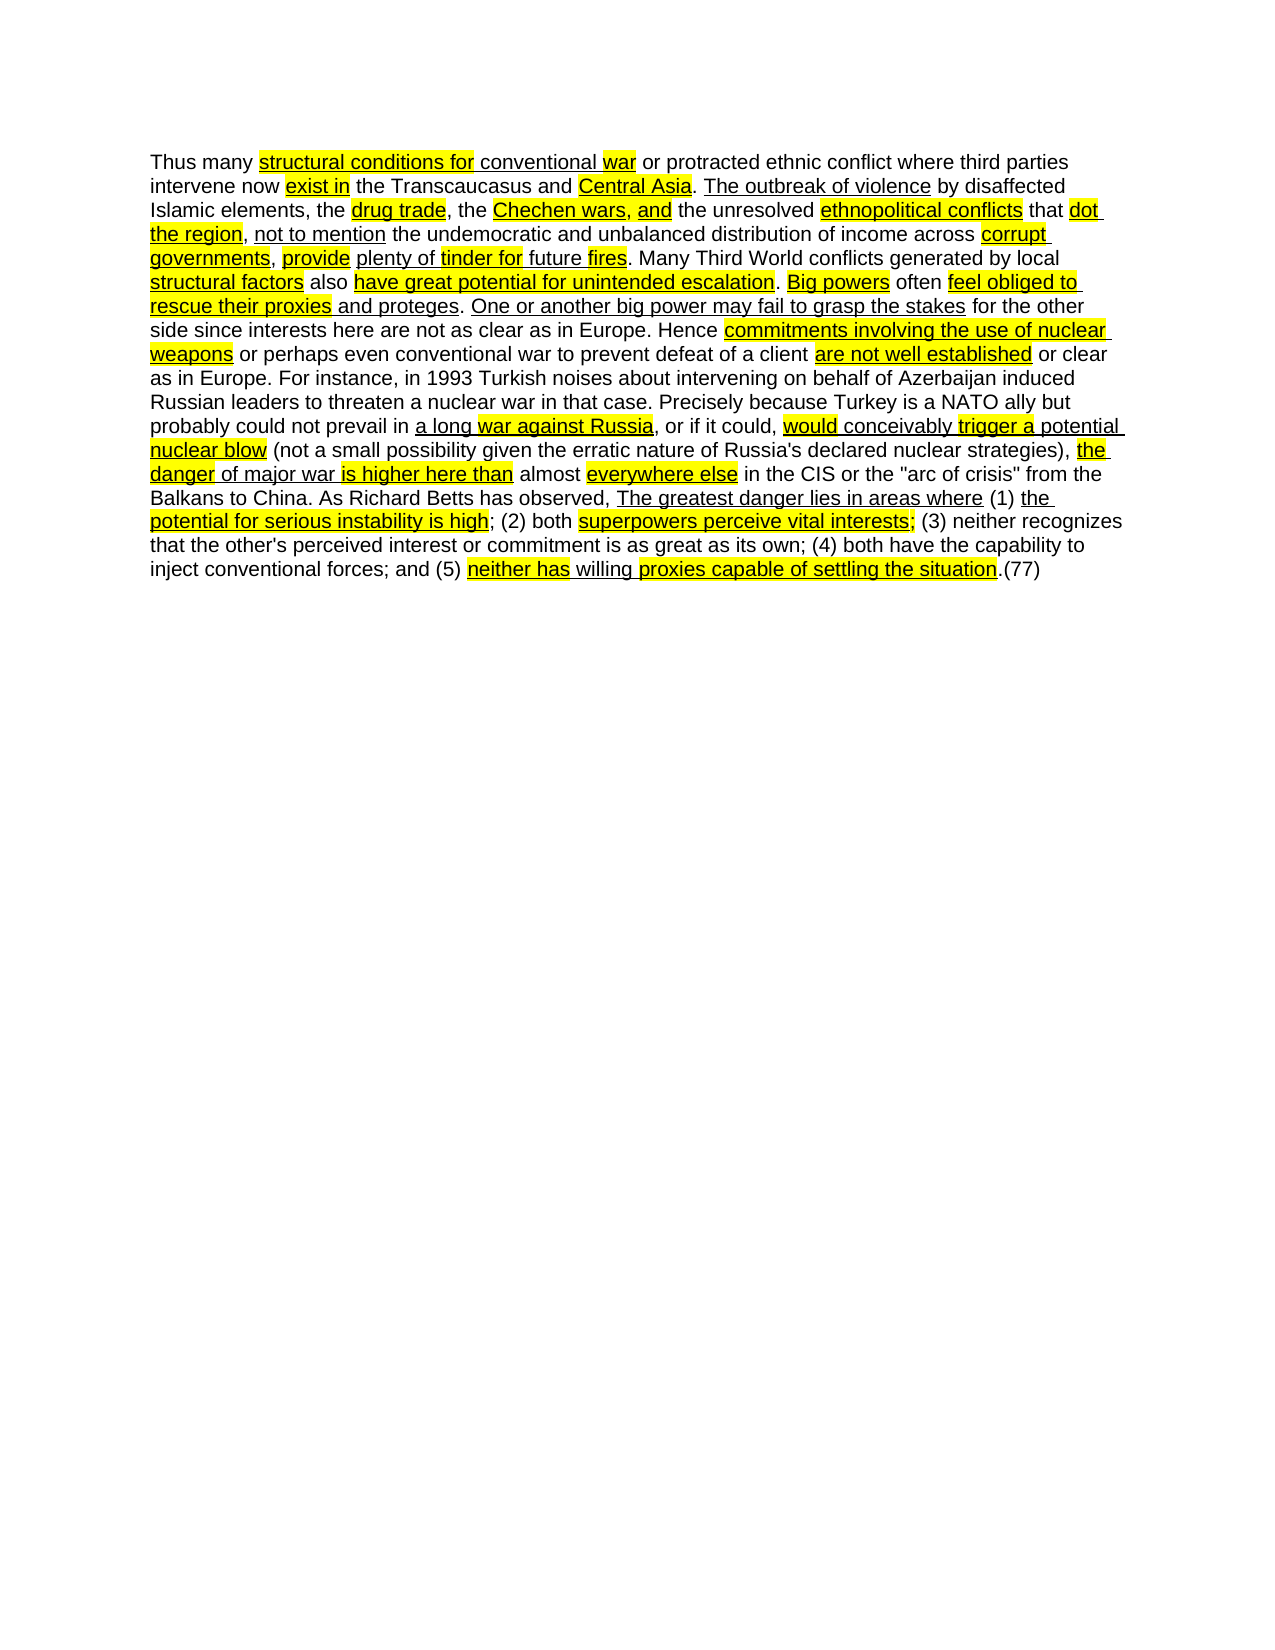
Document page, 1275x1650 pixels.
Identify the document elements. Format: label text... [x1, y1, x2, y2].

text Thus many structural conditions for conventional war or protracted ethnic conflict where third parties intervene now exist in the Transcaucasus and Central Asia. The outbreak of violence by disaffected Islamic elements, the drug trade, the Chechen wars, and the unresolved ethnopolitical conflicts that dot the region, not to mention the undemocratic and unbalanced distribution of income across corrupt governments, provide plenty of tinder for future fires. Many Third World conflicts generated by local structural factors also have great potential for unintended escalation. Big powers often feel obliged to rescue their proxies and proteges. One or another big power may fail to grasp the stakes for the other side since interests here are not as clear as in Europe. Hence commitments involving the use of nuclear weapons or perhaps even conventional war to prevent defeat of a client are not well established or clear as in Europe. For instance, in 1993 Turkish noises about intervening on behalf of Azerbaijan induced Russian leaders to threaten a nuclear war in that case. Precisely because Turkey is a NATO ally but probably could not prevail in a long war against Russia, or if it could, would conceivably trigger a potential nuclear blow (not a small possibility given the erratic nature of Russia's declared nuclear strategies), the danger of major war is higher here than almost everywhere else in the CIS or the "arc of crisis" from the Balkans to China. As Richard Betts has observed, The greatest danger lies in areas where (1) the potential for serious instability is high; (2) both superpowers perceive vital interests; (3) neither recognizes that the other's perceived interest or commitment is as great as its own; (4) both have the capability to inject conventional forces; and (5) neither has willing proxies capable of settling the situation.(77) [150, 150, 1125, 581]
